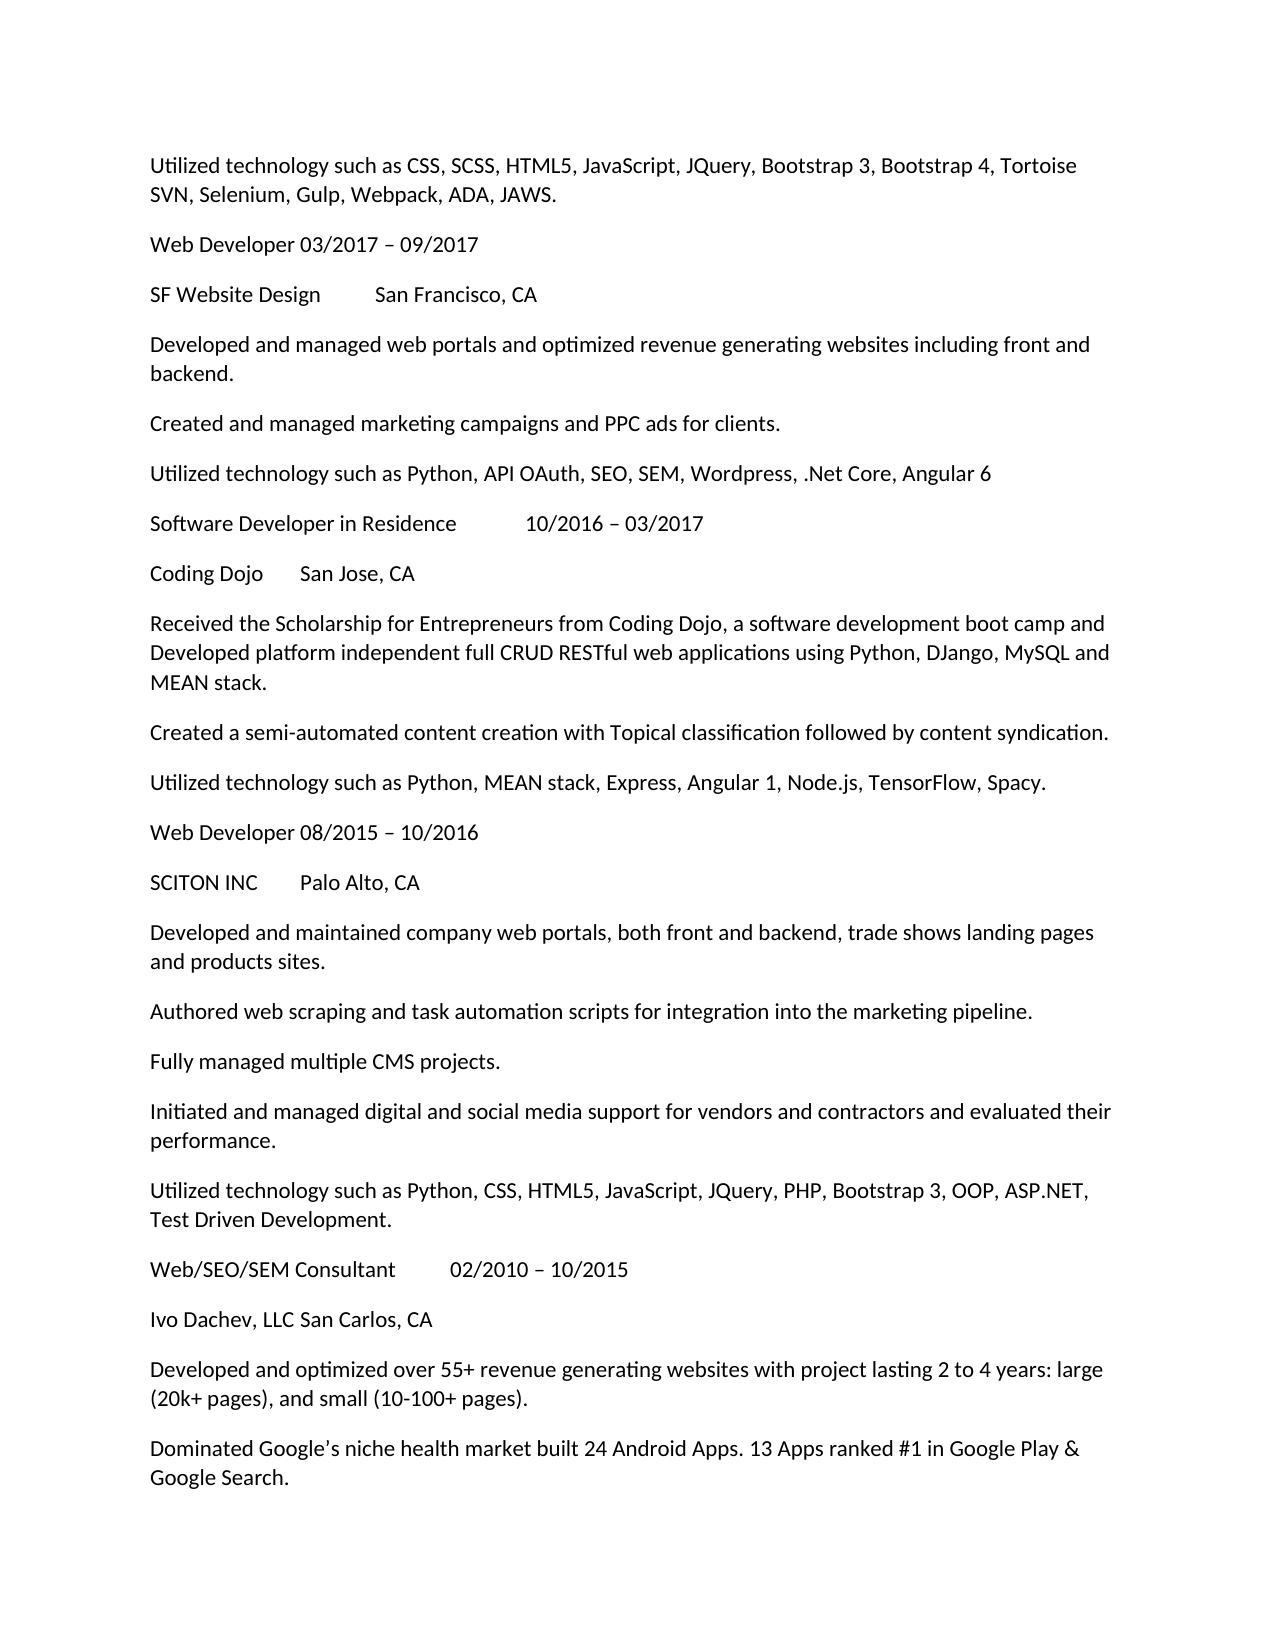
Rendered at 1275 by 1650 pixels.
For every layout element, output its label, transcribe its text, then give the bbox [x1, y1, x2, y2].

text SF Website Design San Francisco, CA [150, 279, 1125, 308]
text Coding Dojo San Jose, CA [150, 558, 1125, 587]
text Created a semi-automated content creation with Topical classification followed by content syndication. [150, 717, 1125, 746]
text Developed and optimized over 55+ revenue generating websites with project lasting 2 to 4 years: large (20k+ pages), and small (10-100+ pages). [150, 1354, 1125, 1412]
text Software Developer in Residence 10/2016 – 03/2017 [150, 508, 1125, 537]
text Ivo Dachev, LLC San Carlos, CA [150, 1304, 1125, 1333]
text SCITON INC Palo Alto, CA [150, 867, 1125, 896]
text Developed and maintained company web portals, both front and backend, trade shows landing pages and products sites. [150, 917, 1125, 975]
text Utilized technology such as CSS, SCSS, HTML5, JavaScript, JQuery, Bootstrap 3, Bootstrap 4, Tortoise SVN, Selenium, Gulp, Webpack, ADA, JAWS. [150, 150, 1125, 208]
text Received the Scholarship for Entrepreneurs from Coding Dojo, a software development boot camp and Developed platform independent full CRUD RESTful web applications using Python, DJango, MySQL and MEAN stack. [150, 608, 1125, 696]
text Authored web scraping and task automation scripts for integration into the marketing pipeline. [150, 996, 1125, 1025]
text Utilized technology such as Python, MEAN stack, Express, Angular 1, Node.js, TensorFlow, Spacy. [150, 767, 1125, 796]
text Web/SEO/SEM Consultant 02/2010 – 10/2015 [150, 1254, 1125, 1283]
text Developed and managed web portals and optimized revenue generating websites including front and backend. [150, 329, 1125, 387]
text Created and managed marketing campaigns and PPC ads for clients. [150, 408, 1125, 437]
text Utilized technology such as Python, API OAuth, SEO, SEM, Wordpress, .Net Core, Angular 6 [150, 458, 1125, 487]
text Dominated Google’s niche health market built 24 Android Apps. 13 Apps ranked #1 in Google Play & Google Search. [150, 1433, 1125, 1492]
text Initiated and managed digital and social media support for vendors and contractors and evaluated their performance. [150, 1096, 1125, 1154]
text Utilized technology such as Python, CSS, HTML5, JavaScript, JQuery, PHP, Bootstrap 3, OOP, ASP.NET, Test Driven Development. [150, 1175, 1125, 1233]
text Fully managed multiple CMS projects. [150, 1046, 1125, 1075]
text Web Developer 08/2015 – 10/2016 [150, 817, 1125, 846]
text Web Developer 03/2017 – 09/2017 [150, 229, 1125, 258]
